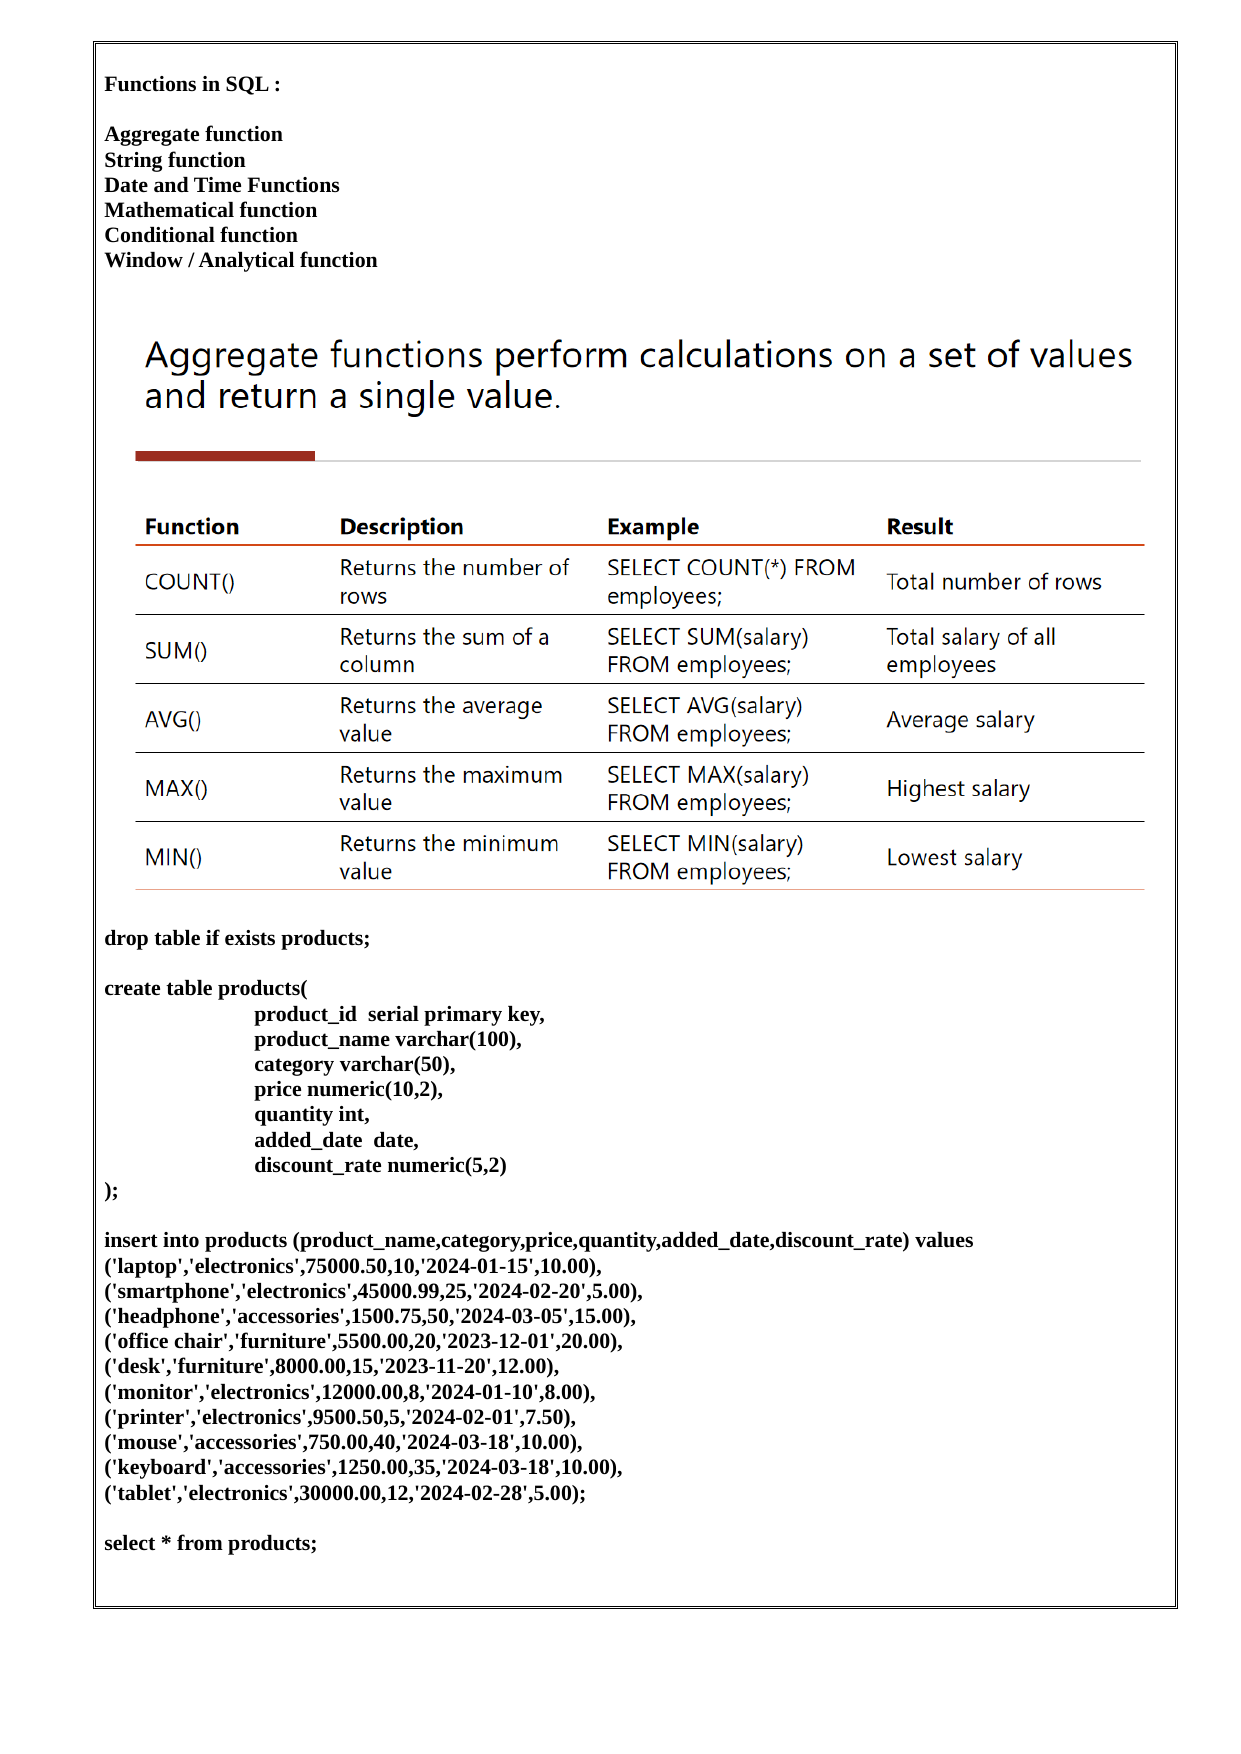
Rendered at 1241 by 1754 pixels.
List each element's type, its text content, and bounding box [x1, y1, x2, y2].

list price numeric(10,2), [104, 1076, 1167, 1101]
list category varchar(50), [104, 1051, 1167, 1076]
list ('keyboard','accessories',1250.00,35,'2024-03-18',10.00), [104, 1454, 1167, 1479]
list Aggregate function [104, 121, 1167, 147]
list discount_rate numeric(5,2) [104, 1152, 1167, 1177]
picture [104, 323, 1166, 900]
list ('headphone','accessories',1500.75,50,'2024-03-05',15.00), [104, 1303, 1167, 1328]
list product_id serial primary key, [104, 1001, 1167, 1026]
list select * from products; [104, 1530, 1167, 1555]
list ('office chair','furniture',5500.00,20,'2023-12-01',20.00), [104, 1328, 1167, 1353]
list create table products( [104, 975, 1167, 1001]
list ('printer','electronics',9500.50,5,'2024-02-01',7.50), [104, 1404, 1167, 1429]
list added_date date, [104, 1127, 1167, 1152]
list ('mouse','accessories',750.00,40,'2024-03-18',10.00), [104, 1429, 1167, 1454]
list ('smartphone','electronics',45000.99,25,'2024-02-20',5.00), [104, 1278, 1167, 1303]
list ('laptop','electronics',75000.50,10,'2024-01-15',10.00), [104, 1253, 1167, 1278]
list ('desk','furniture',8000.00,15,'2023-11-20',12.00), [104, 1353, 1167, 1379]
list quantity int, [104, 1101, 1167, 1127]
list ); [104, 1177, 1167, 1202]
list Functions in SQL : [104, 71, 1167, 96]
list String function [104, 147, 1167, 172]
list drop table if exists products; [104, 925, 1167, 950]
list insert into products (product_name,category,price,quantity,added_date,discount_rate) values [104, 1227, 1167, 1253]
list ('tablet','electronics',30000.00,12,'2024-02-28',5.00); [104, 1479, 1167, 1505]
list ('monitor','electronics',12000.00,8,'2024-01-10',8.00), [104, 1379, 1167, 1404]
list Window / Analytical function [104, 247, 1167, 273]
list Conditional function [104, 222, 1167, 247]
list Mathematical function [104, 197, 1167, 222]
list Date and Time Functions [104, 172, 1167, 197]
list product_name varchar(100), [104, 1026, 1167, 1051]
